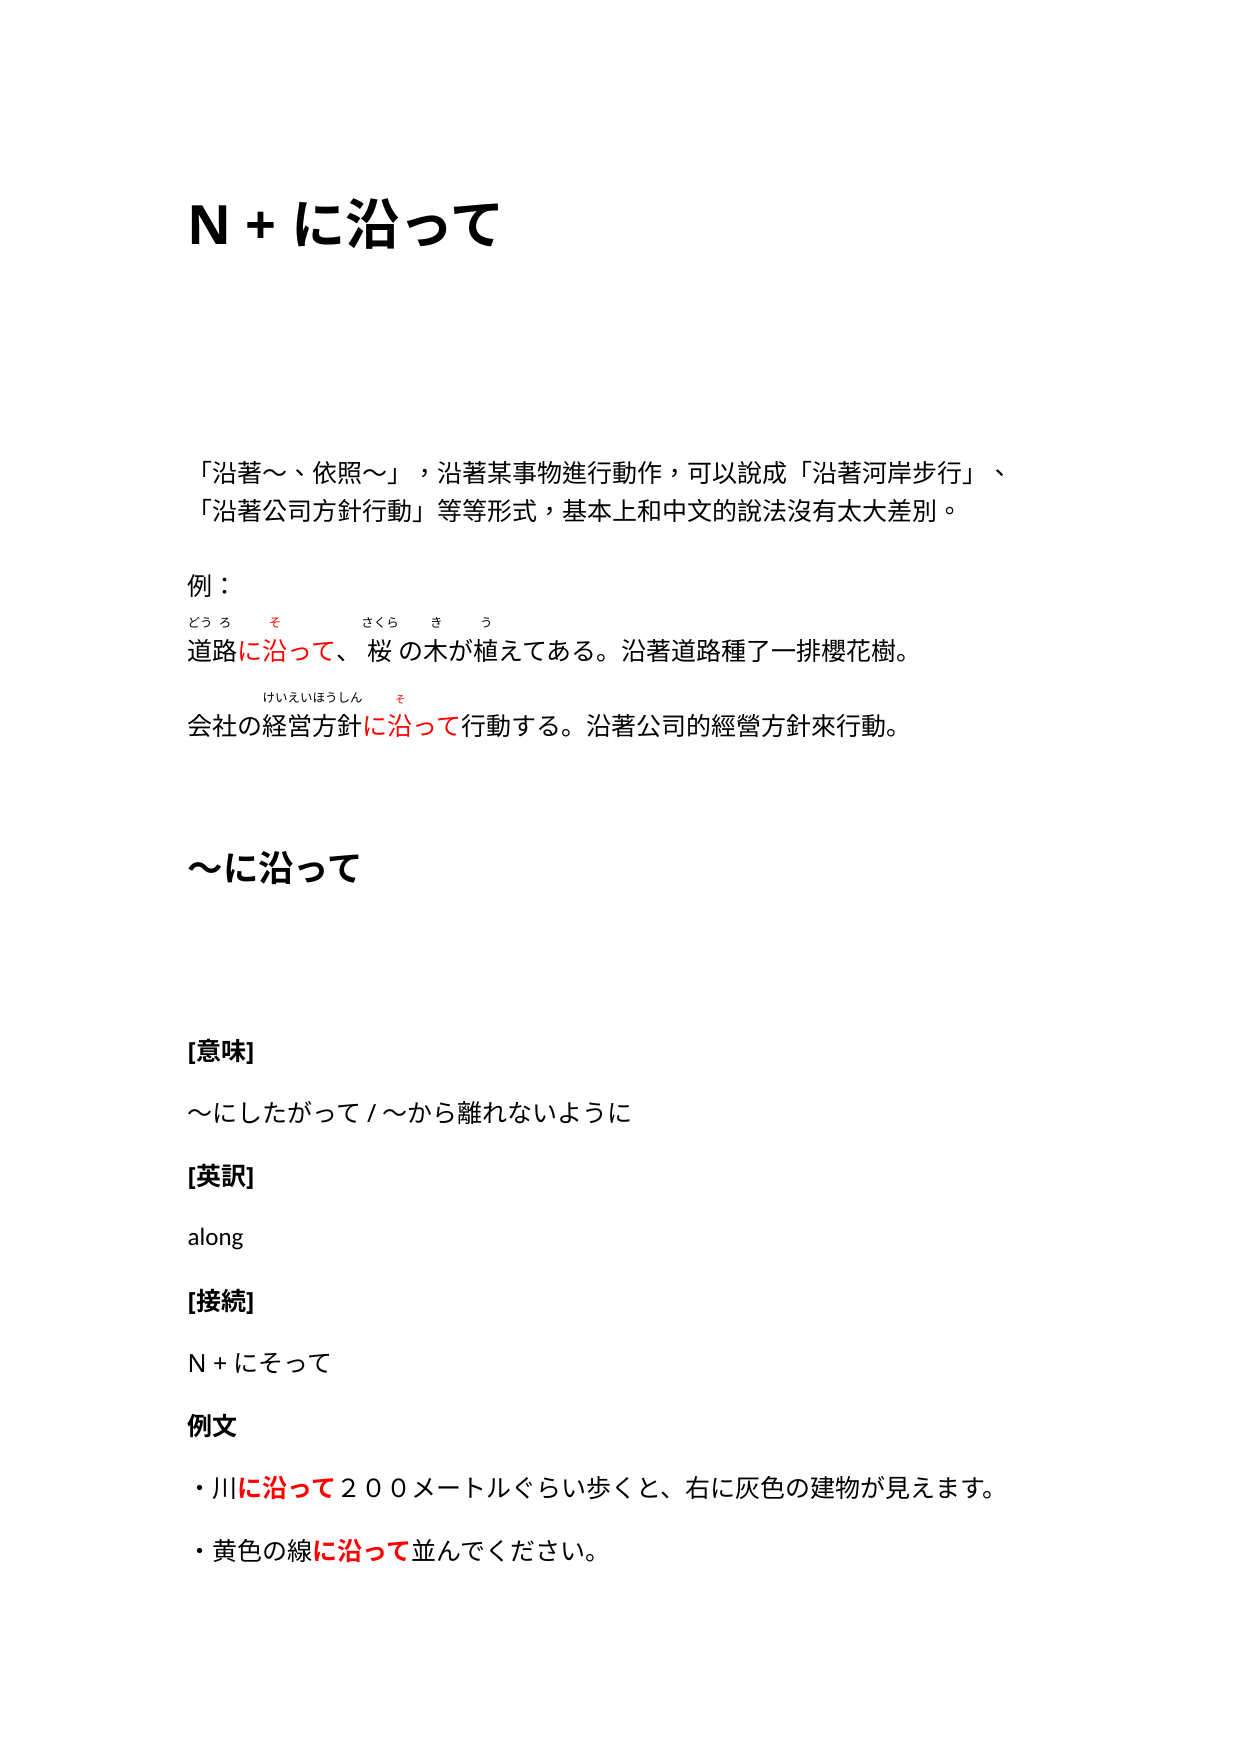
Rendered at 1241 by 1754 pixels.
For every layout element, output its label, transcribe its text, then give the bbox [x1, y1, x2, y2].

text 例： [187, 566, 1053, 603]
text N + にそって [187, 1343, 1053, 1381]
text [英訳] [187, 1156, 1053, 1193]
subtitle 〜に沿って [187, 828, 1053, 903]
text ・黄色の線に沿って並んでください。 [187, 1531, 1053, 1568]
text [意味] [187, 1031, 1053, 1068]
subtitle N + に沿って [187, 164, 1053, 277]
text ・川に沿って２００メートルぐらい歩くと、右に灰色の建物が見えます。 [187, 1468, 1053, 1506]
text 例文 [187, 1406, 1053, 1443]
text 「沿著〜、依照～」，沿著某事物進行動作，可以說成「沿著河岸步行」、「沿著公司方針行動」等等形式，基本上和中文的說法沒有太大差別。 [187, 453, 1053, 528]
text 会社のにって行動する。沿著公司的經營方針來行動。 [187, 678, 1053, 753]
text along [187, 1218, 1053, 1256]
text にって、のがえてある。沿著道路種了一排櫻花樹。 [187, 603, 1053, 678]
text 〜にしたがって / 〜から離れないように [187, 1093, 1053, 1131]
text [接続] [187, 1281, 1053, 1318]
